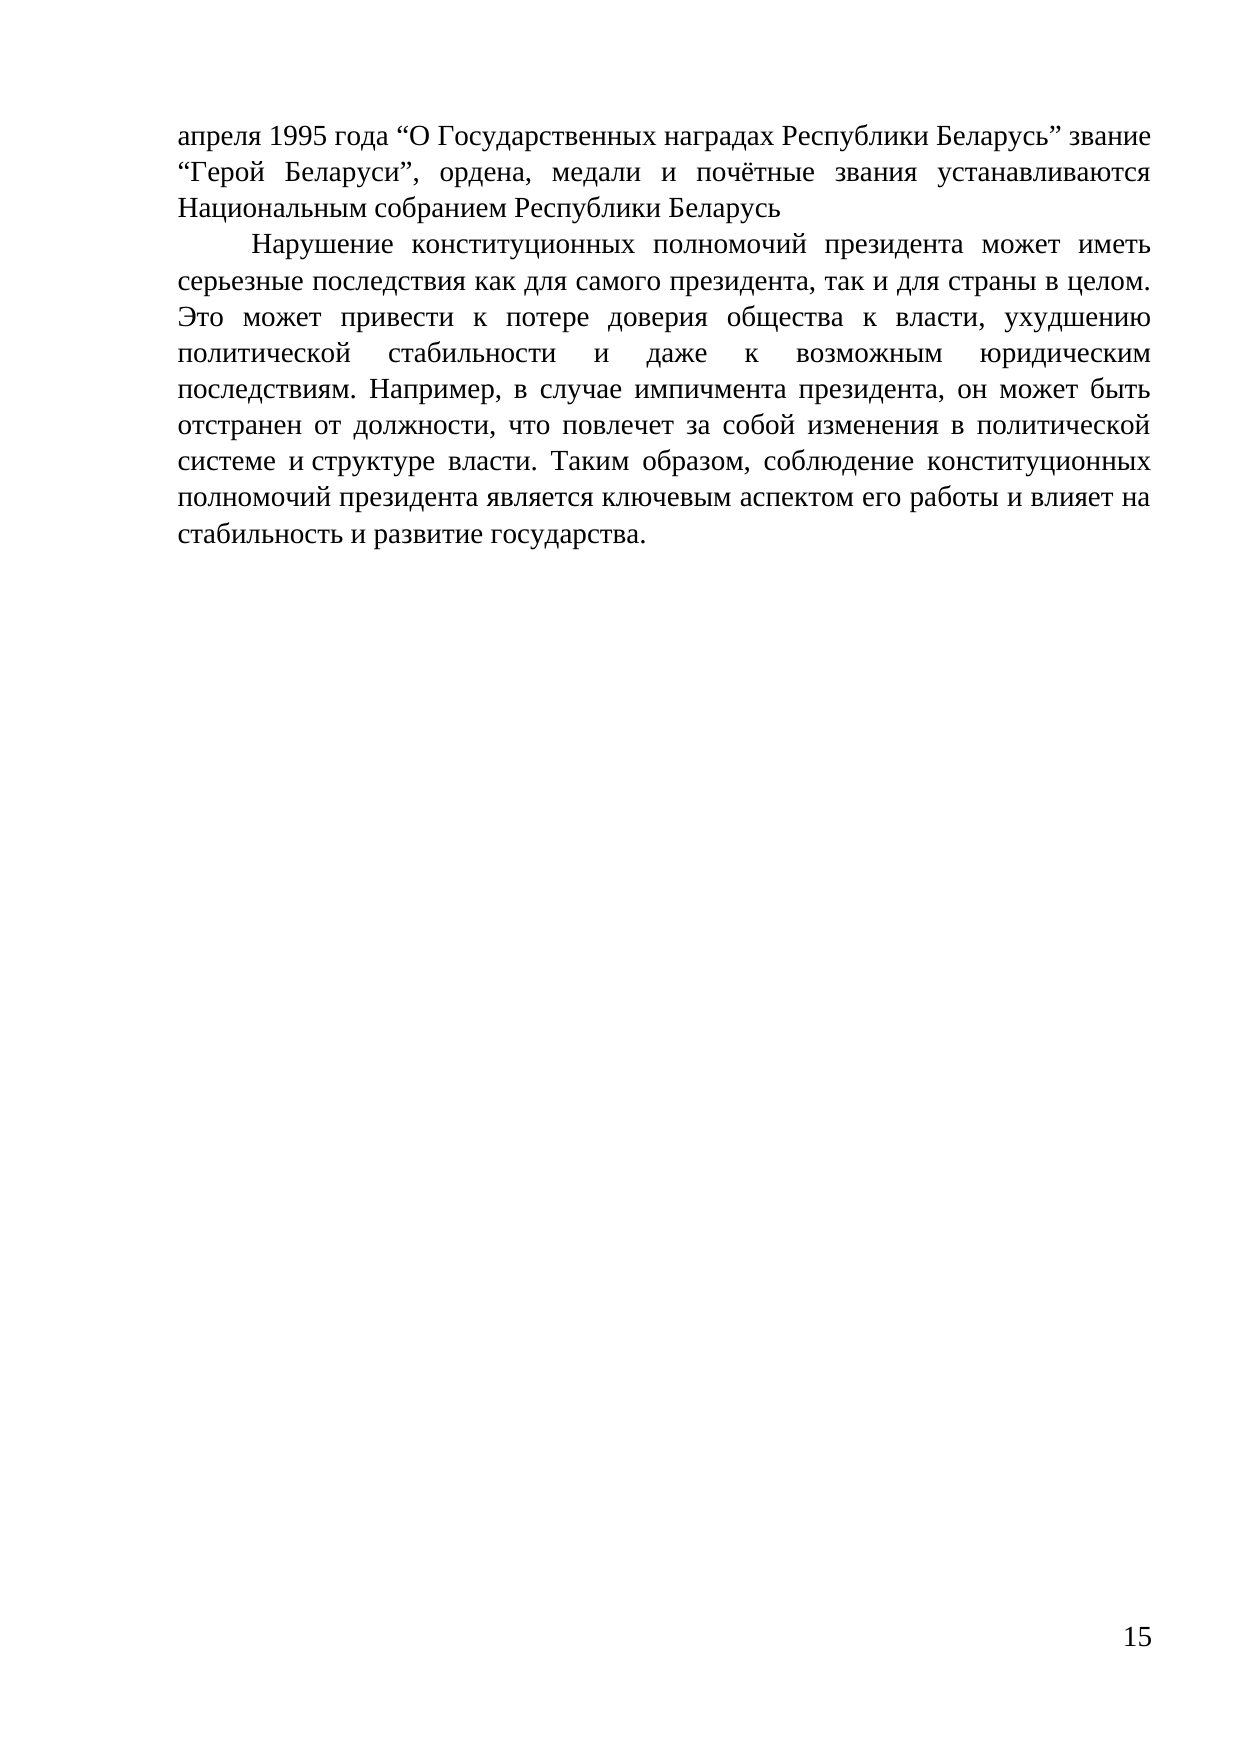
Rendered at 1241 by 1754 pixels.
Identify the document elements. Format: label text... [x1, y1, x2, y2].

text Нарушение конституционных полномочий президента может иметь серьезные последствия как для самого президента, так и для страны в целом. Это может привести к потере доверия общества к власти, ухудшению политической стабильности и даже к возможным юридическим последствиям. Например, в случае импичмента президента, он может быть отстранен от должности, что повлечет за собой изменения в политической системе и структуре власти. Таким образом, соблюдение конституционных полномочий президента является ключевым аспектом его работы и влияет на стабильность и развитие государства. [177, 227, 1152, 549]
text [177, 118, 1152, 224]
